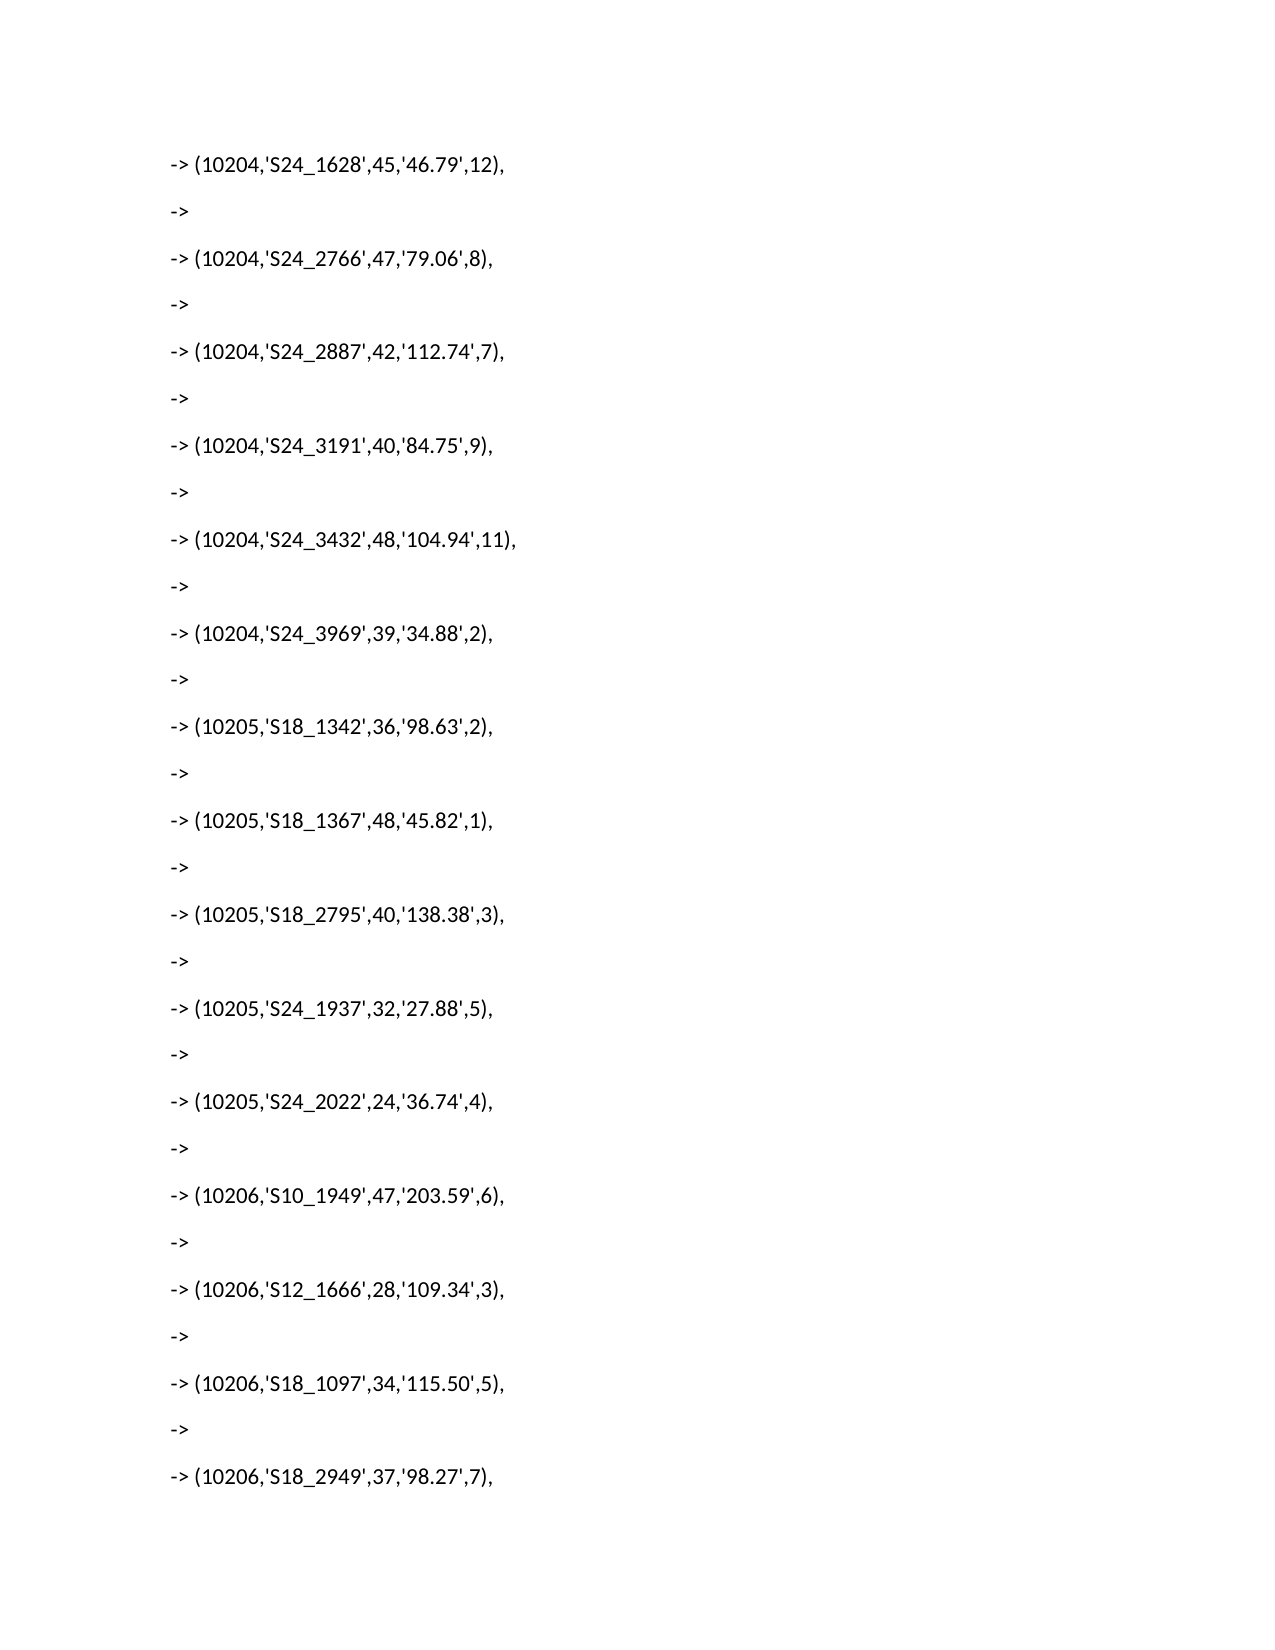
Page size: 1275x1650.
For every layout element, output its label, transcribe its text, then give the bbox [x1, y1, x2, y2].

text -> [150, 759, 1125, 787]
text -> (10204,'S24_3191',40,'84.75',9), [150, 431, 1125, 459]
text -> (10204,'S24_2766',47,'79.06',8), [150, 244, 1125, 272]
text -> [150, 666, 1125, 694]
text -> (10204,'S24_3969',39,'34.88',2), [150, 619, 1125, 647]
text -> (10206,'S18_2949',37,'98.27',7), [150, 1462, 1125, 1491]
text -> (10204,'S24_2887',42,'112.74',7), [150, 337, 1125, 366]
text -> (10205,'S18_1342',36,'98.63',2), [150, 712, 1125, 741]
text -> [150, 291, 1125, 319]
text -> [150, 1416, 1125, 1444]
text -> [150, 384, 1125, 412]
text -> [150, 1041, 1125, 1069]
text -> [150, 853, 1125, 881]
text -> [150, 1134, 1125, 1162]
text -> (10205,'S18_1367',48,'45.82',1), [150, 806, 1125, 834]
text -> (10205,'S18_2795',40,'138.38',3), [150, 900, 1125, 928]
text -> (10204,'S24_3432',48,'104.94',11), [150, 525, 1125, 553]
text -> [150, 197, 1125, 225]
text -> [150, 1322, 1125, 1350]
text -> (10206,'S18_1097',34,'115.50',5), [150, 1369, 1125, 1397]
text -> [150, 1228, 1125, 1256]
text -> (10206,'S10_1949',47,'203.59',6), [150, 1181, 1125, 1209]
text -> [150, 572, 1125, 600]
text -> [150, 478, 1125, 506]
text -> (10205,'S24_1937',32,'27.88',5), [150, 994, 1125, 1022]
text -> (10204,'S24_1628',45,'46.79',12), [150, 150, 1125, 178]
text -> (10205,'S24_2022',24,'36.74',4), [150, 1087, 1125, 1116]
text -> (10206,'S12_1666',28,'109.34',3), [150, 1275, 1125, 1303]
text -> [150, 947, 1125, 975]
